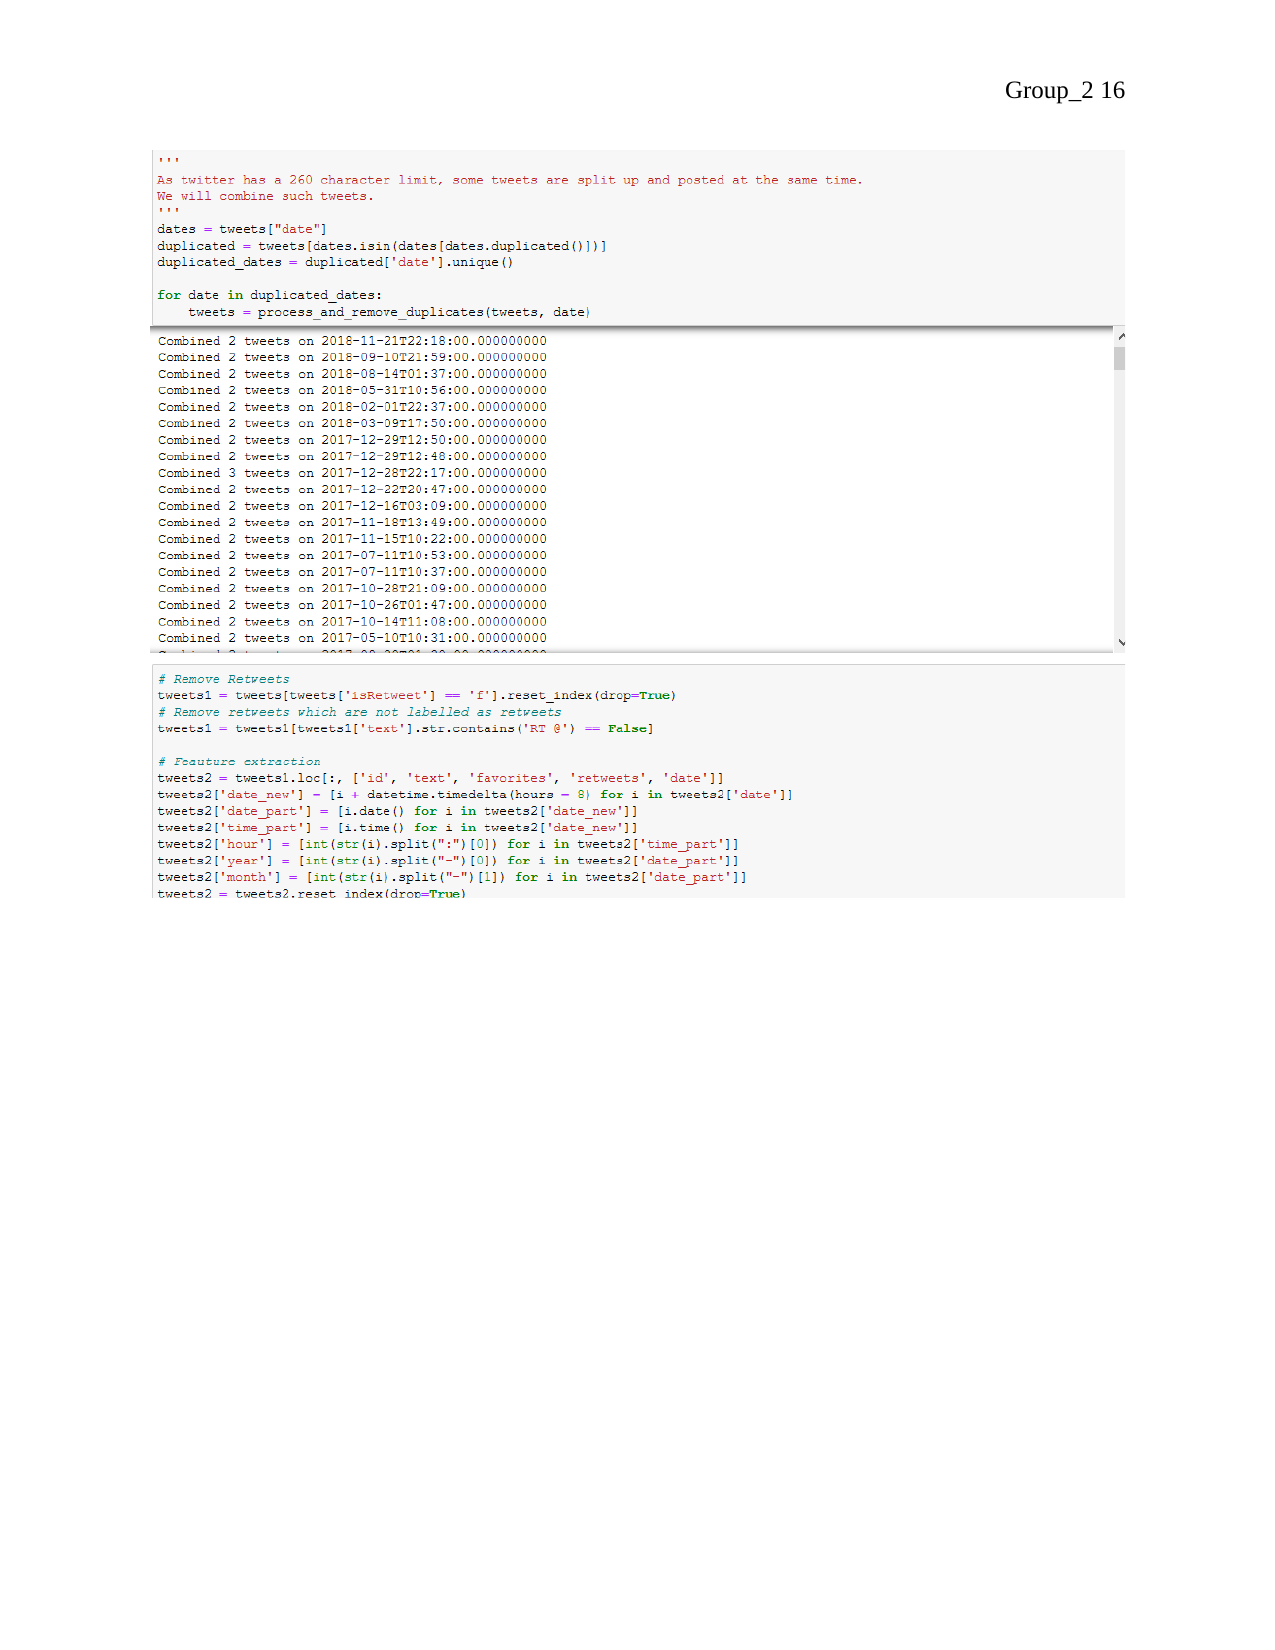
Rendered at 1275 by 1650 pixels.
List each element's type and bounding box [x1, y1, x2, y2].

picture [150, 150, 1125, 898]
